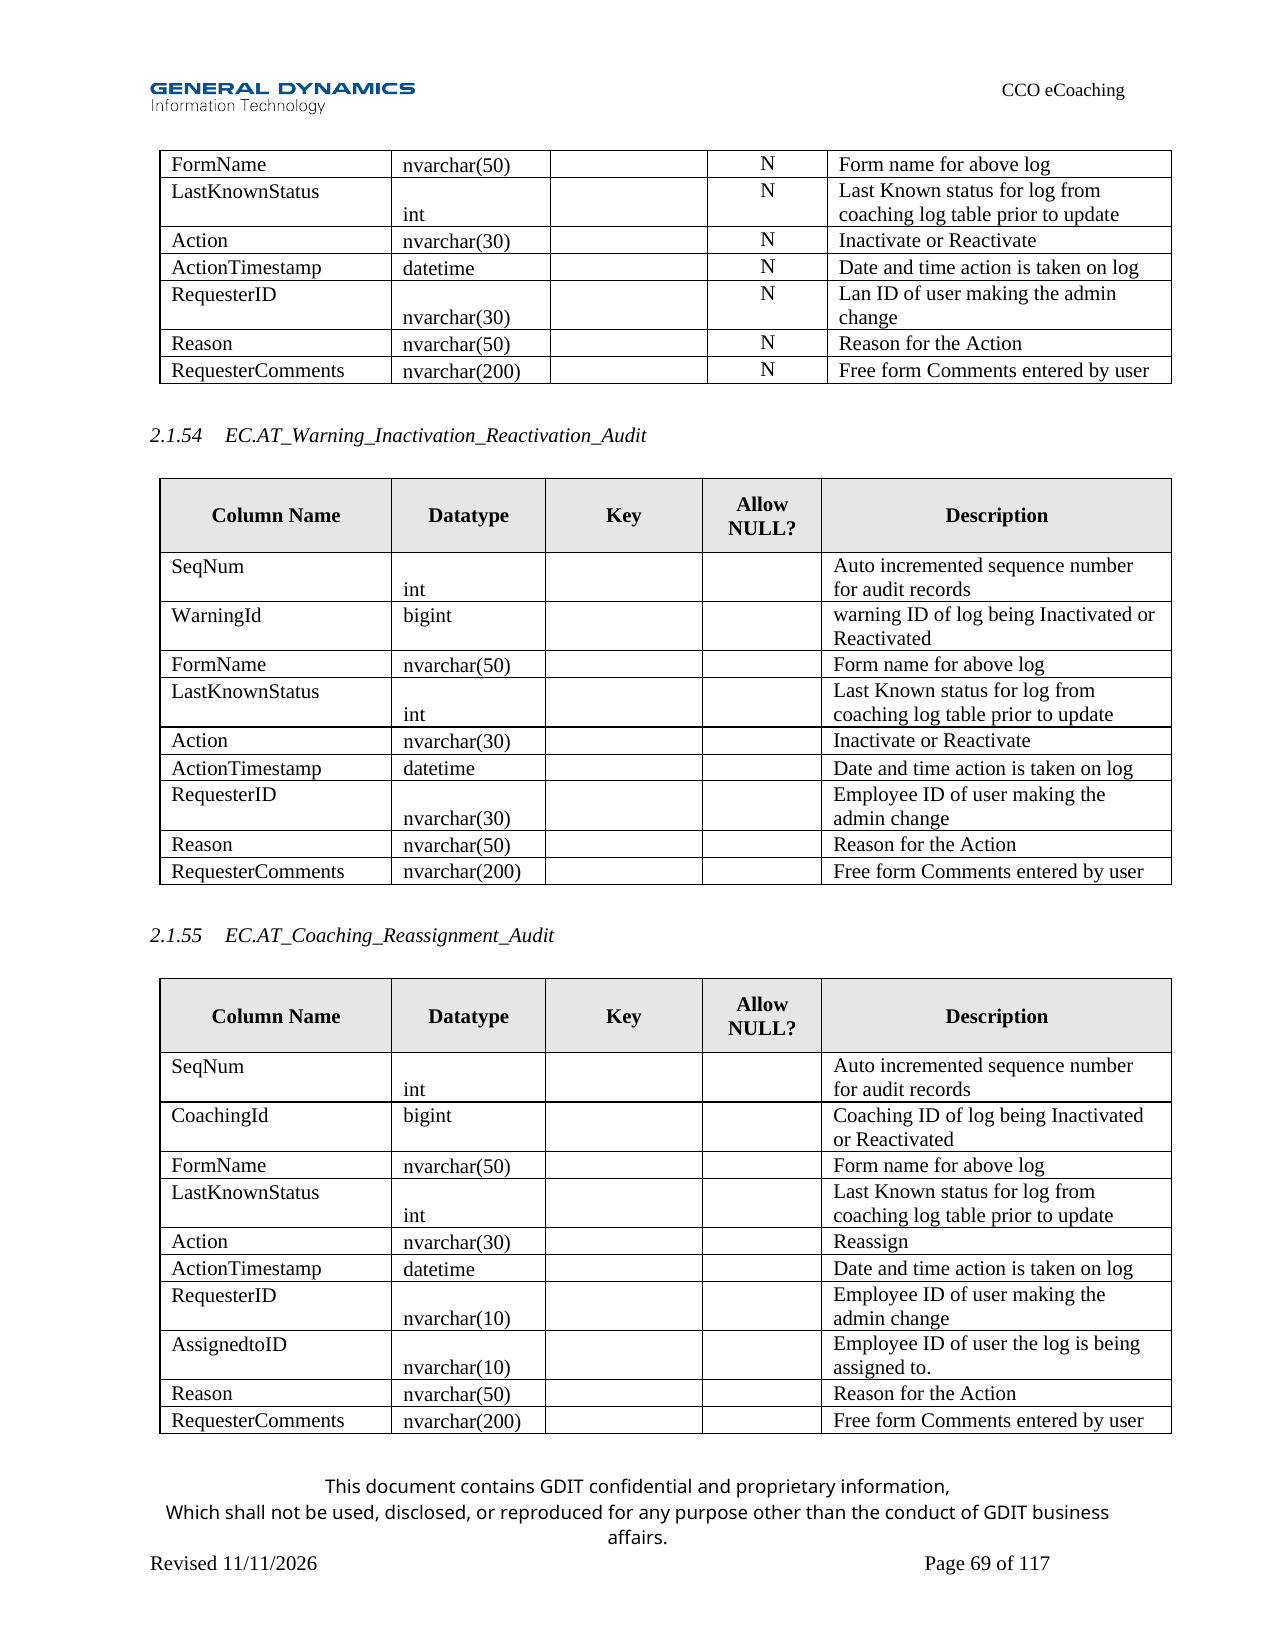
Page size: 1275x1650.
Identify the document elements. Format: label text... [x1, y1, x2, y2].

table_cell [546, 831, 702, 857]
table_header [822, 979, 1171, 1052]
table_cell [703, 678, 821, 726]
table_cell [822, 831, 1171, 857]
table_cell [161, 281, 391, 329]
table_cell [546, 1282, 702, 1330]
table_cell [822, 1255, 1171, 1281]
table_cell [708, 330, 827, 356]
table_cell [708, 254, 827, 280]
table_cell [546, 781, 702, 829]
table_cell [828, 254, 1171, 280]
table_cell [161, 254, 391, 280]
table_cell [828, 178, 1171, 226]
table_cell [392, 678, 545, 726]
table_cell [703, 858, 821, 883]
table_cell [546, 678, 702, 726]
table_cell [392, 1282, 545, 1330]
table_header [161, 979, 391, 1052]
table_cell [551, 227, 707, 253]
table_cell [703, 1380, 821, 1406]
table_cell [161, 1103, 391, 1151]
picture [126, 67, 439, 130]
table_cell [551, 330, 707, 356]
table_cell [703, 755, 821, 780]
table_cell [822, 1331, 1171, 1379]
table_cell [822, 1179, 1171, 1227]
subtitle EC.AT_Coaching_Reassignment_Audit [150, 922, 1125, 947]
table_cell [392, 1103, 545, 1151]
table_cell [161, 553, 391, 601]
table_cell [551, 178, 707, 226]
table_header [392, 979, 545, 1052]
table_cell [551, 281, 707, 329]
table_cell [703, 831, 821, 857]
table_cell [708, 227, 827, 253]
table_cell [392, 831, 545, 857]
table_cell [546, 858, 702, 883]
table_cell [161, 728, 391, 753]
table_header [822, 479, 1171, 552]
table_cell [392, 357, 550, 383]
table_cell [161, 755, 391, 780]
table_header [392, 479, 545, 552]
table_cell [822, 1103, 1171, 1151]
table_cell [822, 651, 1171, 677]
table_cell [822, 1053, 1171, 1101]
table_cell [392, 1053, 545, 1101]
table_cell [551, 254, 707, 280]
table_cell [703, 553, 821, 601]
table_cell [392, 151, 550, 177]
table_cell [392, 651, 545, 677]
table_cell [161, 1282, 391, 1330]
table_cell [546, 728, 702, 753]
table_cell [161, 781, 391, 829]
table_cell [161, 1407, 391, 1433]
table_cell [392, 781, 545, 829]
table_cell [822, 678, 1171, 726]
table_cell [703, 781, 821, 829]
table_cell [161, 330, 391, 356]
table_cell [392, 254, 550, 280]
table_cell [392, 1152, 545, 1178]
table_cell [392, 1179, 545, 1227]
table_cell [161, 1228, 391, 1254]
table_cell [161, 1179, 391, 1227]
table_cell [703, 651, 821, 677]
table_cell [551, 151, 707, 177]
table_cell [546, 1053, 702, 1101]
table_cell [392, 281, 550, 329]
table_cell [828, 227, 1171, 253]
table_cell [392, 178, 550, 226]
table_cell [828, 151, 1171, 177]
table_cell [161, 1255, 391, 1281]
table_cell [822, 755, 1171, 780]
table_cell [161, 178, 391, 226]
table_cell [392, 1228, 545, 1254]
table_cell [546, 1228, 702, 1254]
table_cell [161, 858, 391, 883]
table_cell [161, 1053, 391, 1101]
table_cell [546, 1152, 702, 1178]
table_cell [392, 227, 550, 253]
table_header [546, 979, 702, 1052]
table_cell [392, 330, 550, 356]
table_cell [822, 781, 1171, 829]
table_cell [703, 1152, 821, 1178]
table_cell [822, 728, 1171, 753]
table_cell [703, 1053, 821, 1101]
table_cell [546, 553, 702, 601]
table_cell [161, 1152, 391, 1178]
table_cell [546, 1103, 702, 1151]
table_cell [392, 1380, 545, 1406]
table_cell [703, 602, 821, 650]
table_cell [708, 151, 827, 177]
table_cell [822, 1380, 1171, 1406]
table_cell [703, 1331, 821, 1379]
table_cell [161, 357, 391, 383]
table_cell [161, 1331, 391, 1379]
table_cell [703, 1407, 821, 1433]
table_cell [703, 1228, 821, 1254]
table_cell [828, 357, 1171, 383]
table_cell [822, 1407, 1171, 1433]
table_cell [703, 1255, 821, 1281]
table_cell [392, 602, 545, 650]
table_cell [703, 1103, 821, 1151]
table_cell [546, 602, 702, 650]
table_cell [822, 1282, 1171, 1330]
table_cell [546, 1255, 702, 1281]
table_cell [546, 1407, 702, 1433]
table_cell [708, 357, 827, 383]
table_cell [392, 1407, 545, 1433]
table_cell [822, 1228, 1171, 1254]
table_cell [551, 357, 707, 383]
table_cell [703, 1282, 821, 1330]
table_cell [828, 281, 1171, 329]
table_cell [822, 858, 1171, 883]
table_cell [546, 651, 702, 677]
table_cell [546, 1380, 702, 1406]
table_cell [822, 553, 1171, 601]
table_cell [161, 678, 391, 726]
subtitle EC.AT_Warning_Inactivation_Reactivation_Audit [150, 422, 1125, 447]
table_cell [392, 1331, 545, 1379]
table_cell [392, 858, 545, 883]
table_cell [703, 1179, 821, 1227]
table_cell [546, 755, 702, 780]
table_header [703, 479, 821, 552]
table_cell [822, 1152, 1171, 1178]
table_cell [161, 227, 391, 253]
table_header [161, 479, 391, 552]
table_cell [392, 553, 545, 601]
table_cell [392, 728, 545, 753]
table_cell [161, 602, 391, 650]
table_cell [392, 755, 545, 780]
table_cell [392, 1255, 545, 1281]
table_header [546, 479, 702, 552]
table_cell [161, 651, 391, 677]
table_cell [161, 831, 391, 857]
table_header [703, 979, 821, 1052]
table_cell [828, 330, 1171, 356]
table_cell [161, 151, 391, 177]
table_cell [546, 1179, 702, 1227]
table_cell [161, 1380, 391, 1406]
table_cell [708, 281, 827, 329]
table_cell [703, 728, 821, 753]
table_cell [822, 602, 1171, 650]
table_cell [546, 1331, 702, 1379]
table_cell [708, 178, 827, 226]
